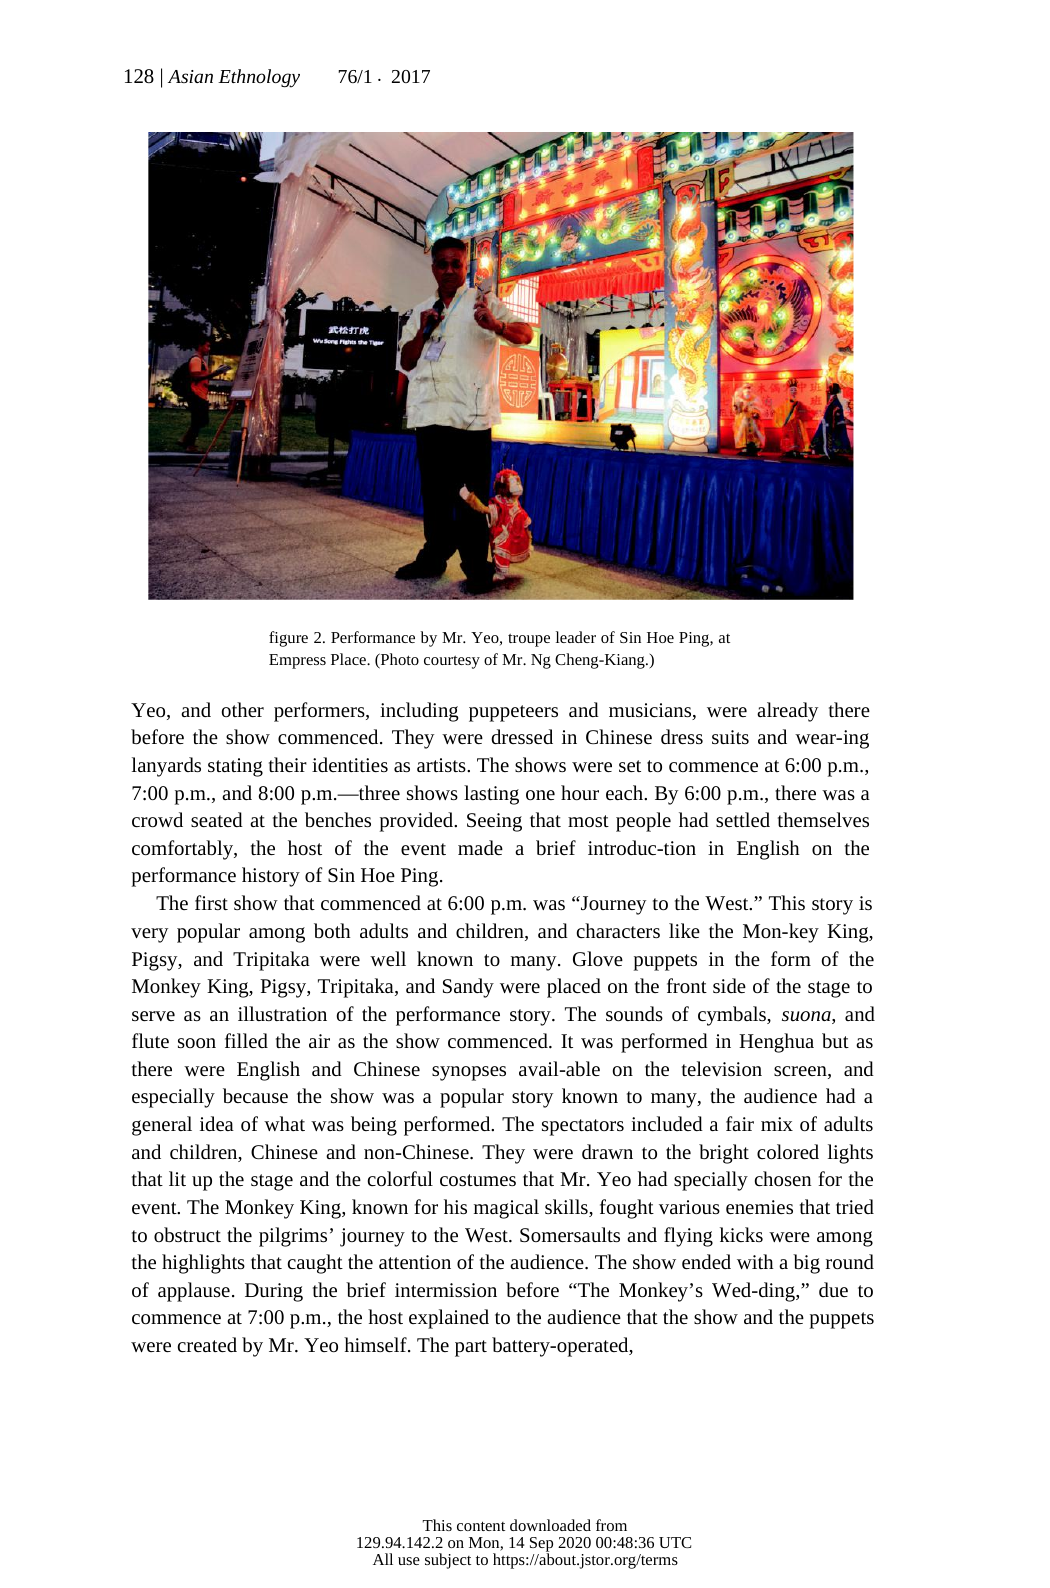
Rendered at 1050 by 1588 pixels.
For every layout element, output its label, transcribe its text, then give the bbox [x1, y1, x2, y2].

text 129.94.142.2 on Mon, 14 Sep 2020 00:48:36 UTC [123, 1535, 925, 1552]
picture [148, 132, 854, 600]
text The first show that commenced at 6:00 p.m. was “Journey to the West.” This story is very popular among both adults and children, and characters like the Mon-key King, Pigsy, and Tripitaka were well known to many. Glove puppets in the form of the Monkey King, Pigsy, Tripitaka, and Sandy were placed on the front side of the stage to serve as an illustration of the performance story. The sounds of cymbals, suona, and flute soon filled the air as the show commenced. It was performed in Henghua but as there were English and Chinese synopses avail-able on the television screen, and especially because the show was a popular story known to many, the audience had a general idea of what was being performed. The spectators included a fair mix of adults and children, Chinese and non-Chinese. They were drawn to the bright colored lights that lit up the stage and the colorful costumes that Mr. Yeo had specially chosen for the event. The Monkey King, known for his magical skills, fought various enemies that tried to obstruct the pilgrims’ journey to the West. Somersaults and flying kicks were among the highlights that caught the attention of the audience. The show ended with a big round of applause. During the brief intermission before “The Monkey’s Wed-ding,” due to commence at 7:00 p.m., the host explained to the audience that the show and the puppets were created by Mr. Yeo himself. The part battery-operated, [131, 891, 875, 1357]
text figure 2. Performance by Mr. Yeo, troupe leader of Sin Hoe Ping, at Empress Place. (Photo courtesy of Mr. Ng Cheng-Kiang.) [269, 627, 731, 669]
text Yeo, and other performers, including puppeteers and musicians, were already there before the show commenced. They were dressed in Chinese dress suits and wear-ing lanyards stating their identities as artists. The shows were set to commence at 6:00 p.m., 7:00 p.m., and 8:00 p.m.—three shows lasting one hour each. By 6:00 p.m., there was a crowd seated at the benches provided. Seeing that most people had settled themselves comfortably, the host of the event made a brief introduc-tion in English on the performance history of Sin Hoe Ping. [131, 698, 871, 887]
text 128 | Asian Ethnology 76/1 • 2017 [123, 64, 900, 88]
text This content downloaded from [123, 1516, 927, 1535]
text All use subject to https://about.jstor.org/terms [123, 1552, 927, 1568]
